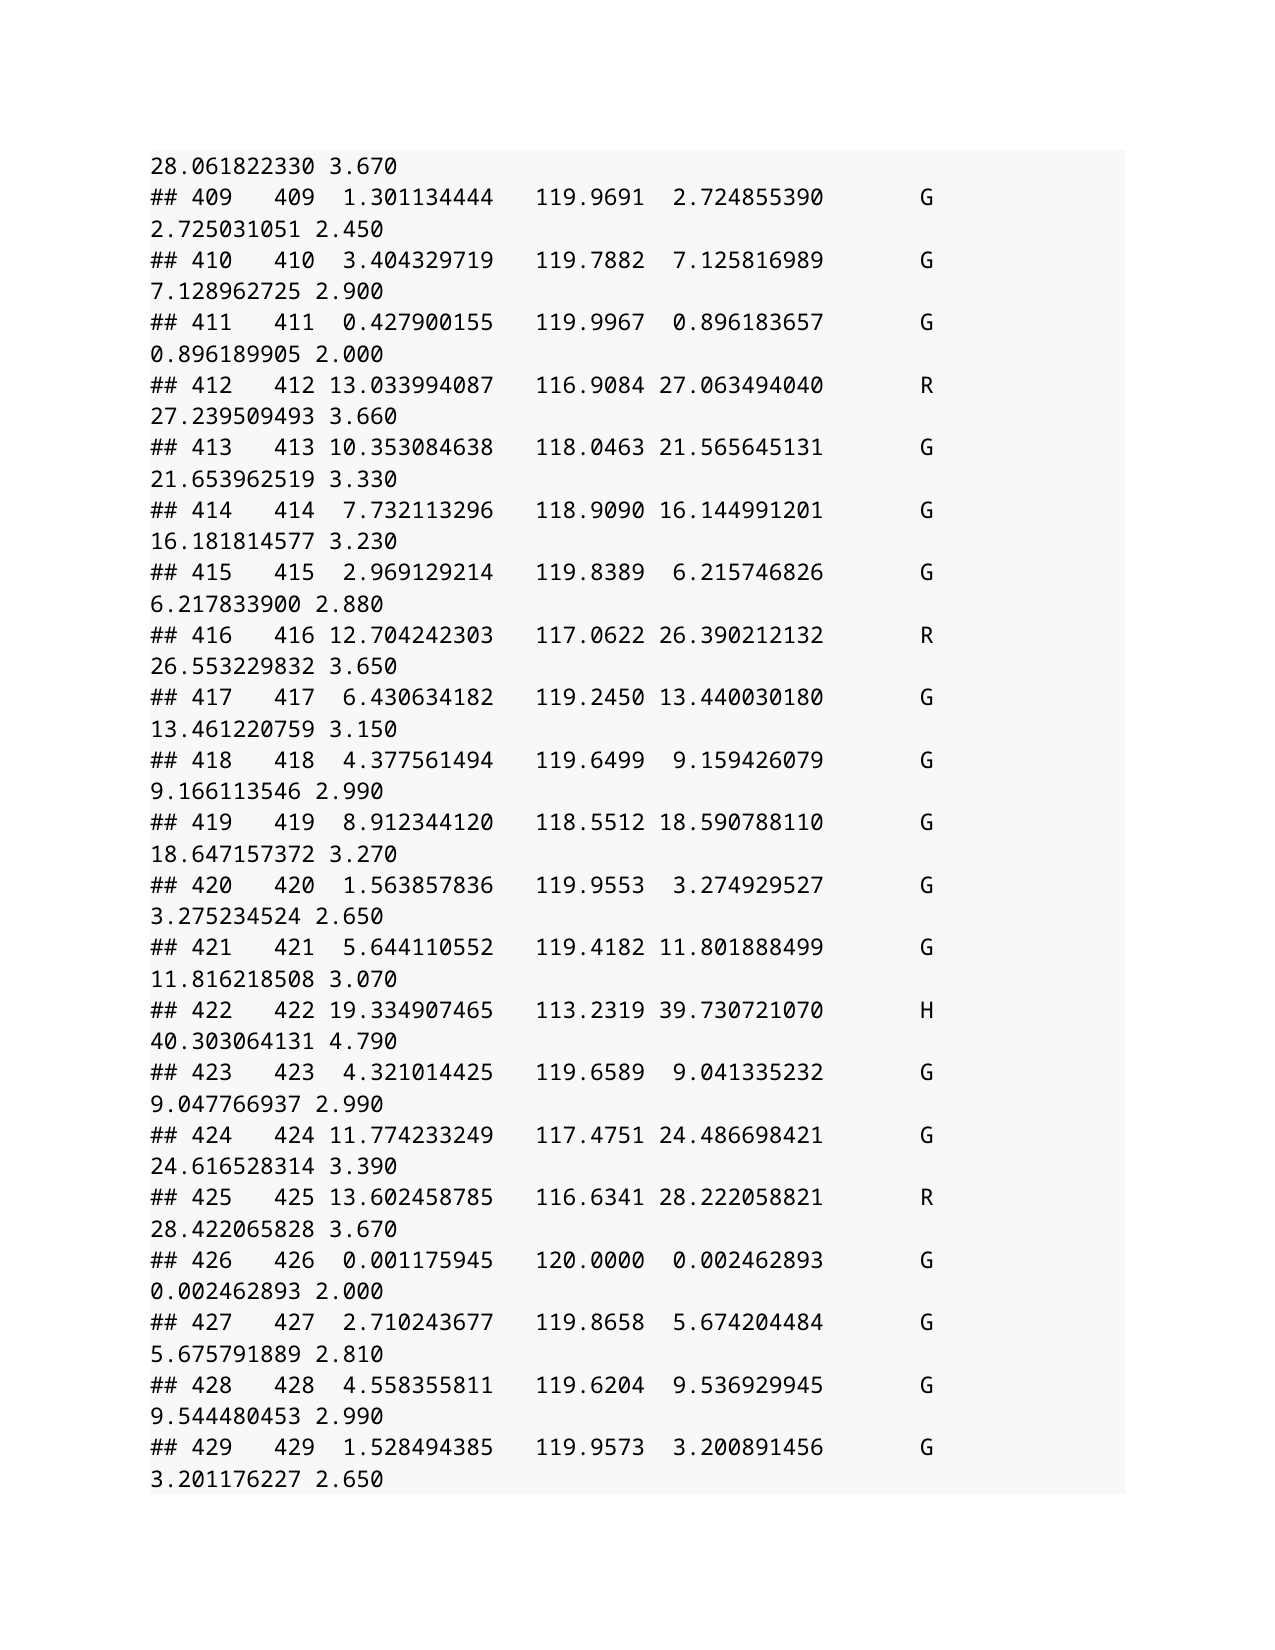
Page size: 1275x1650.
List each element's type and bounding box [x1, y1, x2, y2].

text [150, 150, 1125, 1494]
